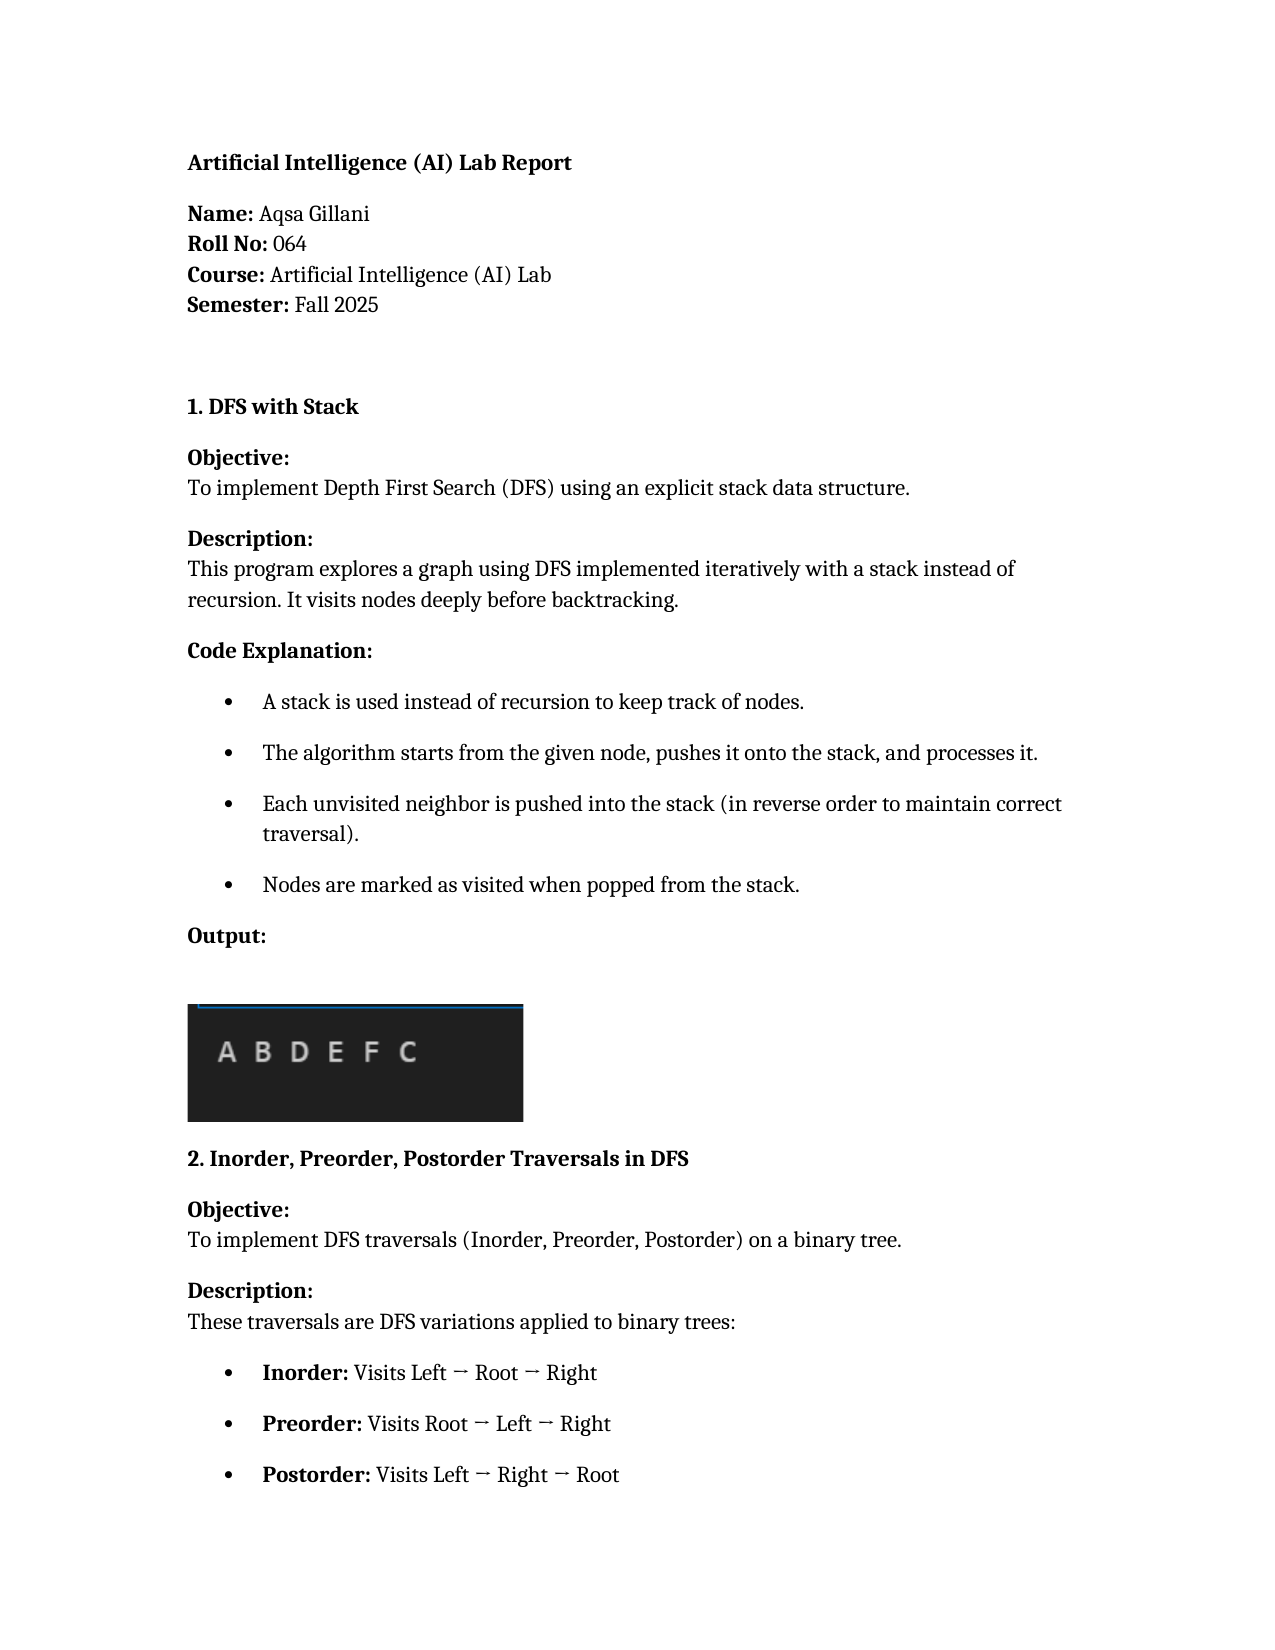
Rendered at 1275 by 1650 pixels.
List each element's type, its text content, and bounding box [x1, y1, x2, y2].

list Postorder: Visits Left → Right → Root [225, 1462, 1087, 1488]
text Output: [187, 923, 1087, 979]
picture [187, 1004, 524, 1122]
text Description: These traversals are DFS variations applied to binary trees: [187, 1278, 1087, 1335]
text 2. Inorder, Preorder, Postorder Traversals in DFS [187, 1146, 1087, 1172]
list The algorithm starts from the given node, pushes it onto the stack, and processes it. [225, 739, 1087, 766]
text 1. DFS with Stack [187, 394, 1087, 420]
text Name: Aqsa Gillani Roll No: 064 Course: Artificial Intelligence (AI) Lab Semester: Fall 2025 [187, 201, 1087, 318]
text Description: This program explores a graph using DFS implemented iteratively with a stack instead of recursion. It visits nodes deeply before backtracking. [187, 526, 1087, 613]
list Inorder: Visits Left → Root → Right [225, 1359, 1087, 1386]
text Code Explanation: [187, 637, 1087, 664]
list A stack is used instead of recursion to keep track of nodes. [225, 688, 1087, 715]
list Nodes are marked as visited when popped from the stack. [225, 872, 1087, 898]
text Objective: To implement Depth First Search (DFS) using an explicit stack data structure. [187, 445, 1087, 501]
list Preorder: Visits Root → Left → Right [225, 1411, 1087, 1437]
text Objective: To implement DFS traversals (Inorder, Preorder, Postorder) on a binary tree. [187, 1197, 1087, 1254]
text Artificial Intelligence (AI) Lab Report [187, 150, 1087, 176]
list Each unvisited neighbor is pushed into the stack (in reverse order to maintain correct traversal). [225, 791, 1087, 847]
